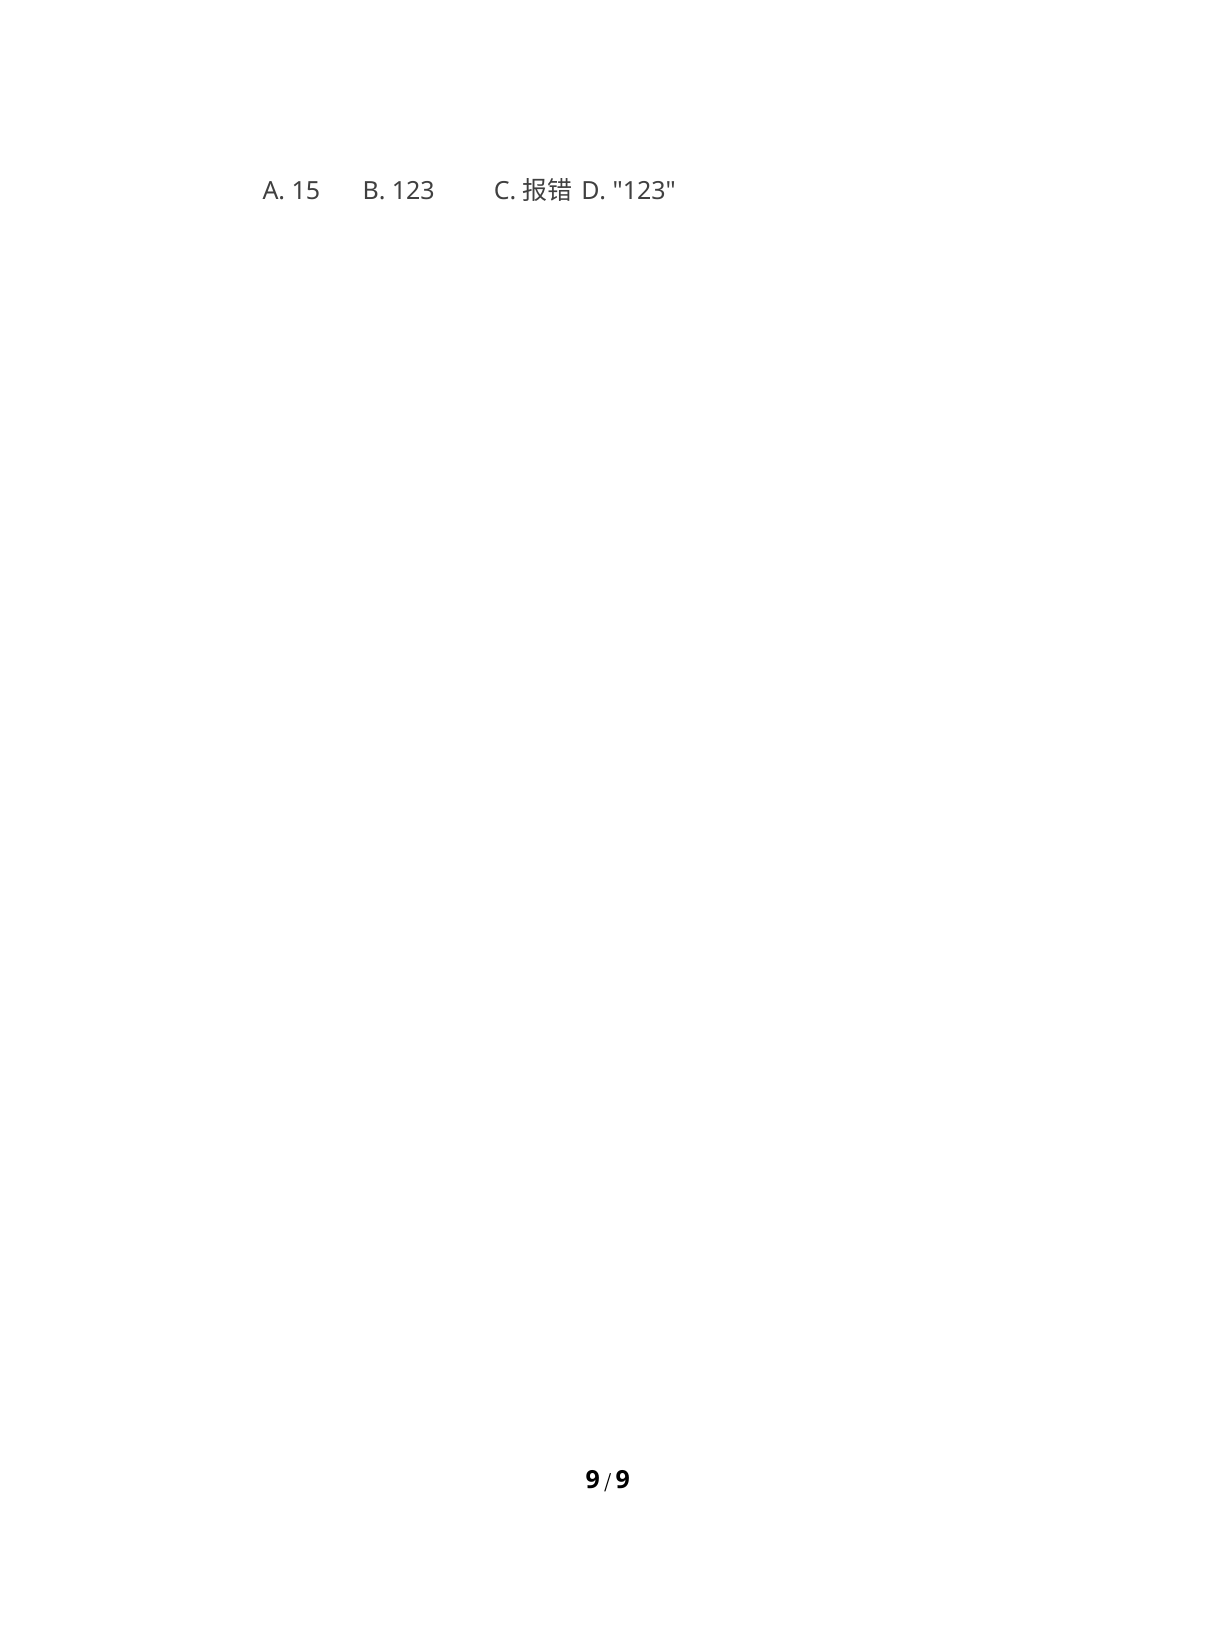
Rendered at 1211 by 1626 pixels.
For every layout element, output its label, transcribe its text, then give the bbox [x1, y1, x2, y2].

list 15 B. 123 C. 报错 D. "123" [262, 156, 1024, 221]
